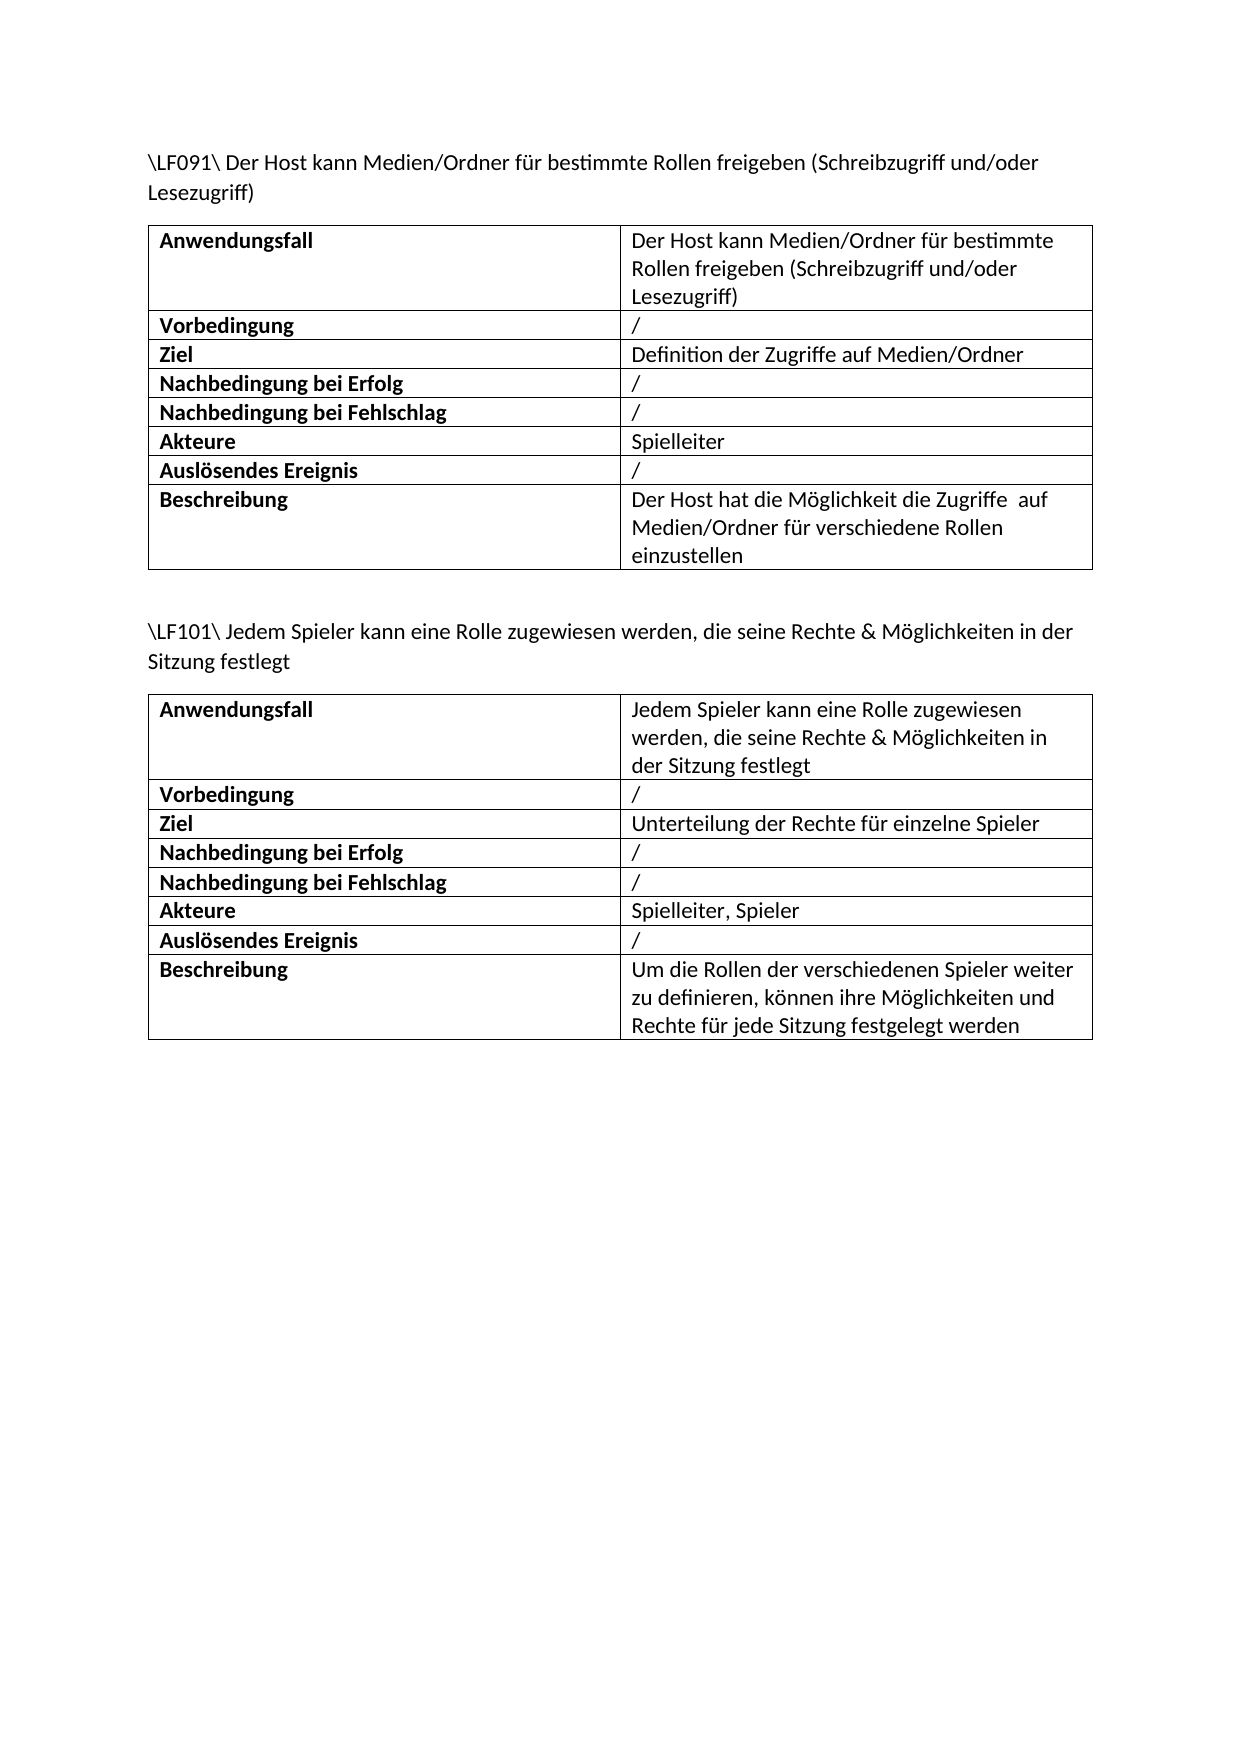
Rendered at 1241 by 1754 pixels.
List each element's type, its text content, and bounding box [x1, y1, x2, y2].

table_cell / [621, 839, 1092, 867]
table_cell Vorbedingung [149, 311, 620, 339]
table_cell Vorbedingung [149, 780, 620, 808]
table_header Anwendungsfall [149, 695, 620, 779]
table_header Jedem Spieler kann eine Rolle zugewiesen werden, die seine Rechte & Möglichkeiten in der Sitzung festlegt [621, 695, 1092, 779]
table_cell Beschreibung [149, 485, 620, 569]
table_cell Der Host hat die Möglichkeit die Zugriffe auf Medien/Ordner für verschiedene Rollen einzustellen [621, 485, 1092, 569]
table_cell / [621, 926, 1092, 954]
table_cell / [621, 369, 1092, 397]
table_header Der Host kann Medien/Ordner für bestimmte Rollen freigeben (Schreibzugriff und/oder Lesezugriff) [621, 226, 1092, 310]
table_cell / [621, 868, 1092, 896]
table_cell Nachbedingung bei Erfolg [149, 369, 620, 397]
table_cell Definition der Zugriffe auf Medien/Ordner [621, 340, 1092, 368]
table_cell Spielleiter, Spieler [621, 897, 1092, 925]
table_cell Um die Rollen der verschiedenen Spieler weiter zu definieren, können ihre Möglichkeiten und Rechte für jede Sitzung festgelegt werden [621, 955, 1092, 1039]
table_cell Unterteilung der Rechte für einzelne Spieler [621, 810, 1092, 837]
table_cell / [621, 780, 1092, 808]
table_cell Ziel [149, 340, 620, 368]
table_header Anwendungsfall [149, 226, 620, 310]
text \LF091\ Der Host kann Medien/Ordner für bestimmte Rollen freigeben (Schreibzugriff und/oder Lesezugriff) [148, 148, 1093, 206]
table_cell Nachbedingung bei Erfolg [149, 839, 620, 867]
table_cell Akteure [149, 427, 620, 455]
table_cell / [621, 311, 1092, 339]
table_cell Spielleiter [621, 427, 1092, 455]
table_cell Nachbedingung bei Fehlschlag [149, 868, 620, 896]
text \LF101\ Jedem Spieler kann eine Rolle zugewiesen werden, die seine Rechte & Möglichkeiten in der Sitzung festlegt [148, 617, 1093, 675]
table_cell Ziel [149, 810, 620, 837]
table_cell Nachbedingung bei Fehlschlag [149, 398, 620, 426]
table_cell Akteure [149, 897, 620, 925]
table_cell / [621, 456, 1092, 484]
table_cell / [621, 398, 1092, 426]
table_cell Auslösendes Ereignis [149, 456, 620, 484]
table_cell Beschreibung [149, 955, 620, 1039]
table_cell Auslösendes Ereignis [149, 926, 620, 954]
